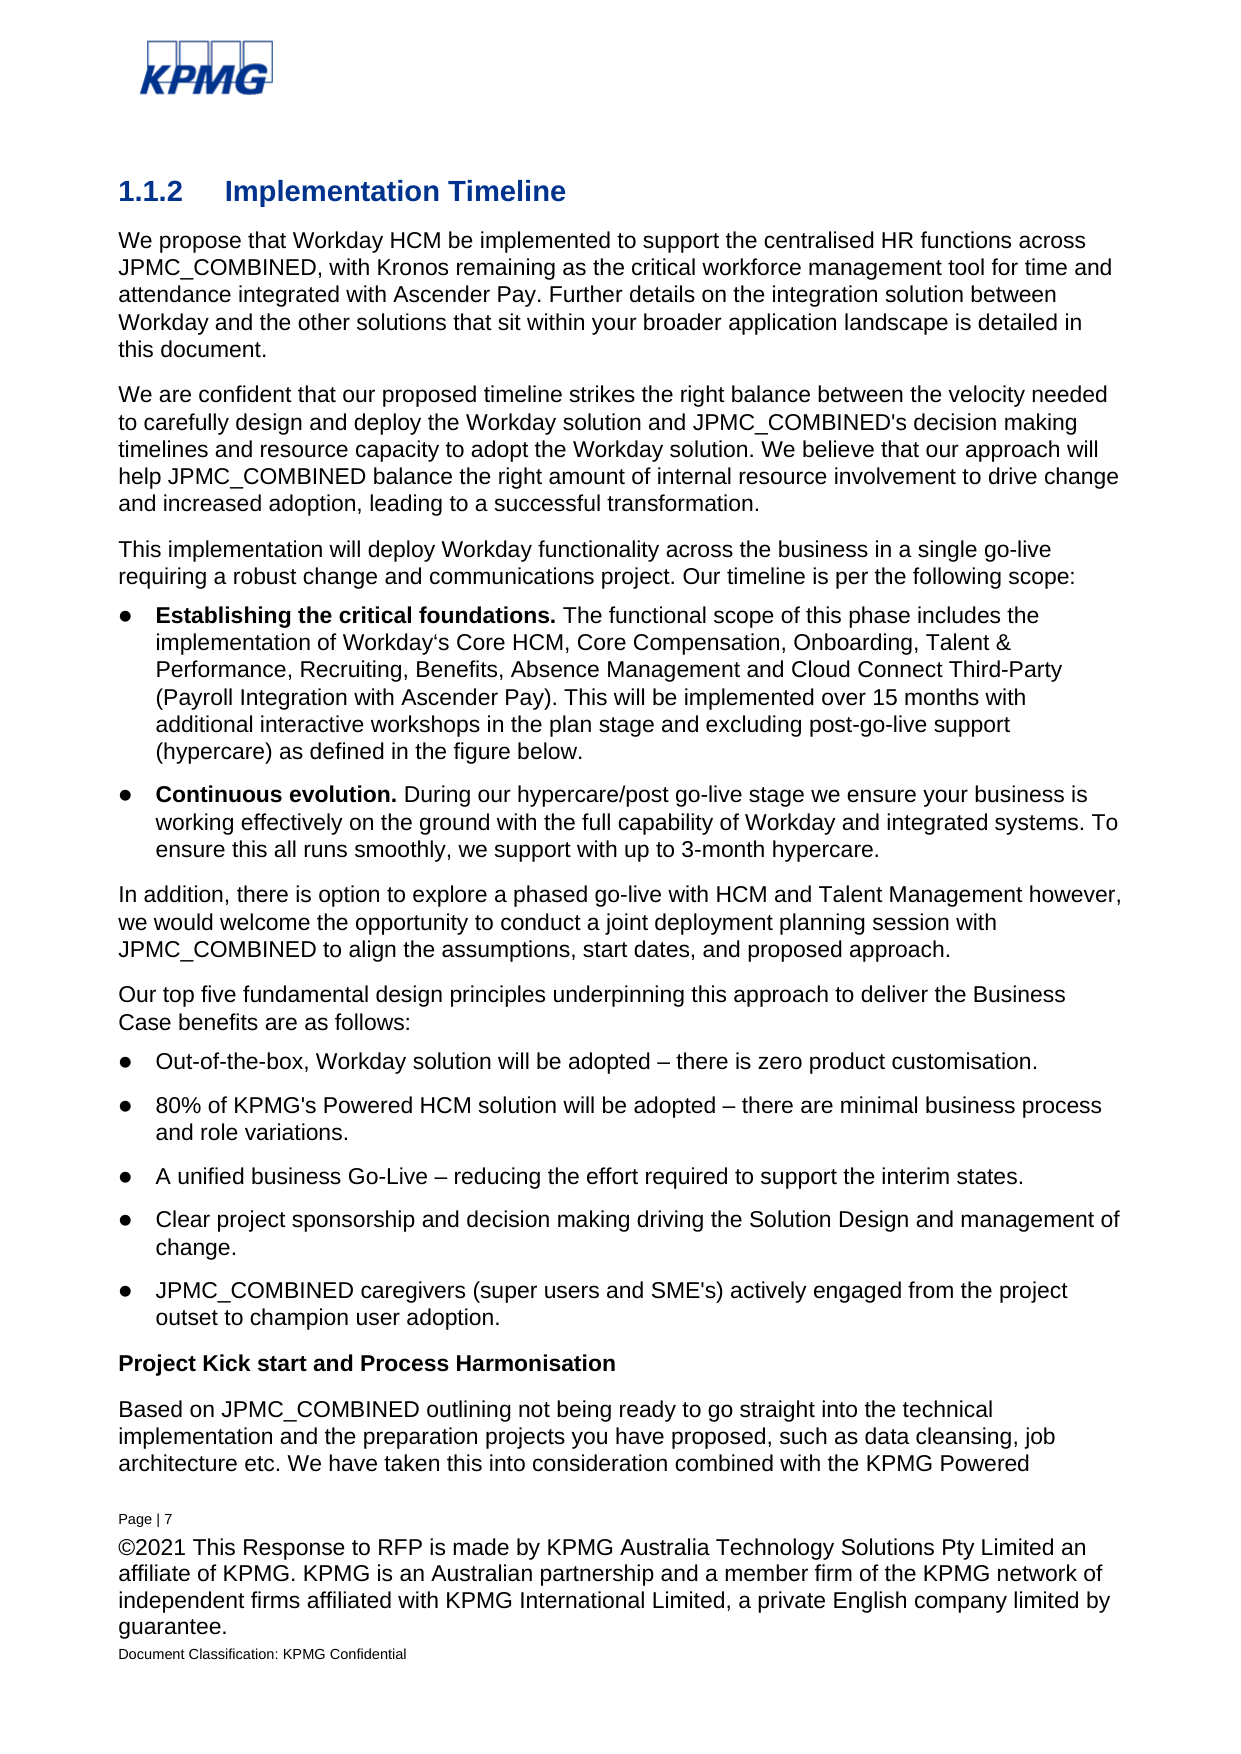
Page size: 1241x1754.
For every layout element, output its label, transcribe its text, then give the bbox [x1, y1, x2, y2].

subtitle Implementation Timeline [118, 174, 1122, 208]
text In addition, there is option to explore a phased go-live with HCM and Talent Management however, we would welcome the opportunity to conduct a joint deployment planning session with JPMC_COMBINED to align the assumptions, start dates, and proposed approach. [118, 881, 1122, 962]
list Clear project sponsorship and decision making driving the Solution Design and management of change. [118, 1206, 1122, 1260]
list 80% of KPMG's Powered HCM solution will be adopted – there are minimal business process and role variations. [118, 1091, 1122, 1145]
text This implementation will deploy Workday functionality across the business in a single go-live requiring a robust change and communications project. Our timeline is per the following scope: [118, 535, 1122, 589]
list JPMC_COMBINED caregivers (super users and SME's) actively engaged from the project outset to champion user adoption. [118, 1277, 1122, 1331]
picture [118, 0, 302, 136]
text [118, 1395, 1122, 1477]
list Continuous evolution. During our hypercare/post go-live stage we ensure your business is working effectively on the ground with the full capability of Workday and integrated systems. To ensure this all runs smoothly, we support with up to 3-month hypercare. [118, 781, 1122, 862]
text We are confident that our proposed timeline strikes the right balance between the velocity needed to carefully design and deploy the Workday solution and JPMC_COMBINED's decision making timelines and resource capacity to adopt the Workday solution. We believe that our approach will help JPMC_COMBINED balance the right amount of internal resource involvement to drive change and increased adoption, leading to a successful transformation. [118, 381, 1122, 516]
list A unified business Go-Live – reducing the effort required to support the interim states. [118, 1162, 1122, 1189]
text Our top five fundamental design principles underpinning this approach to deliver the Business Case benefits are as follows: [118, 981, 1122, 1035]
list Establishing the critical foundations. The functional scope of this phase includes the implementation of Workday‘s Core HCM, Core Compensation, Onboarding, Talent & Performance, Recruiting, Benefits, Absence Management and Cloud Connect Third-Party (Payroll Integration with Ascender Pay). This will be implemented over 15 months with additional interactive workshops in the plan stage and excluding post-go-live support (hypercare) as defined in the figure below. [118, 602, 1122, 764]
list Out-of-the-box, Workday solution will be adopted – there is zero product customisation. [118, 1047, 1122, 1074]
text We propose that Workday HCM be implemented to support the centralised HR functions across JPMC_COMBINED, with Kronos remaining as the critical workforce management tool for time and attendance integrated with Ascender Pay. Further details on the integration solution between Workday and the other solutions that sit within your broader application landscape is detailed in this document. [118, 227, 1122, 362]
text Project Kick start and Process Harmonisation [118, 1349, 1122, 1377]
